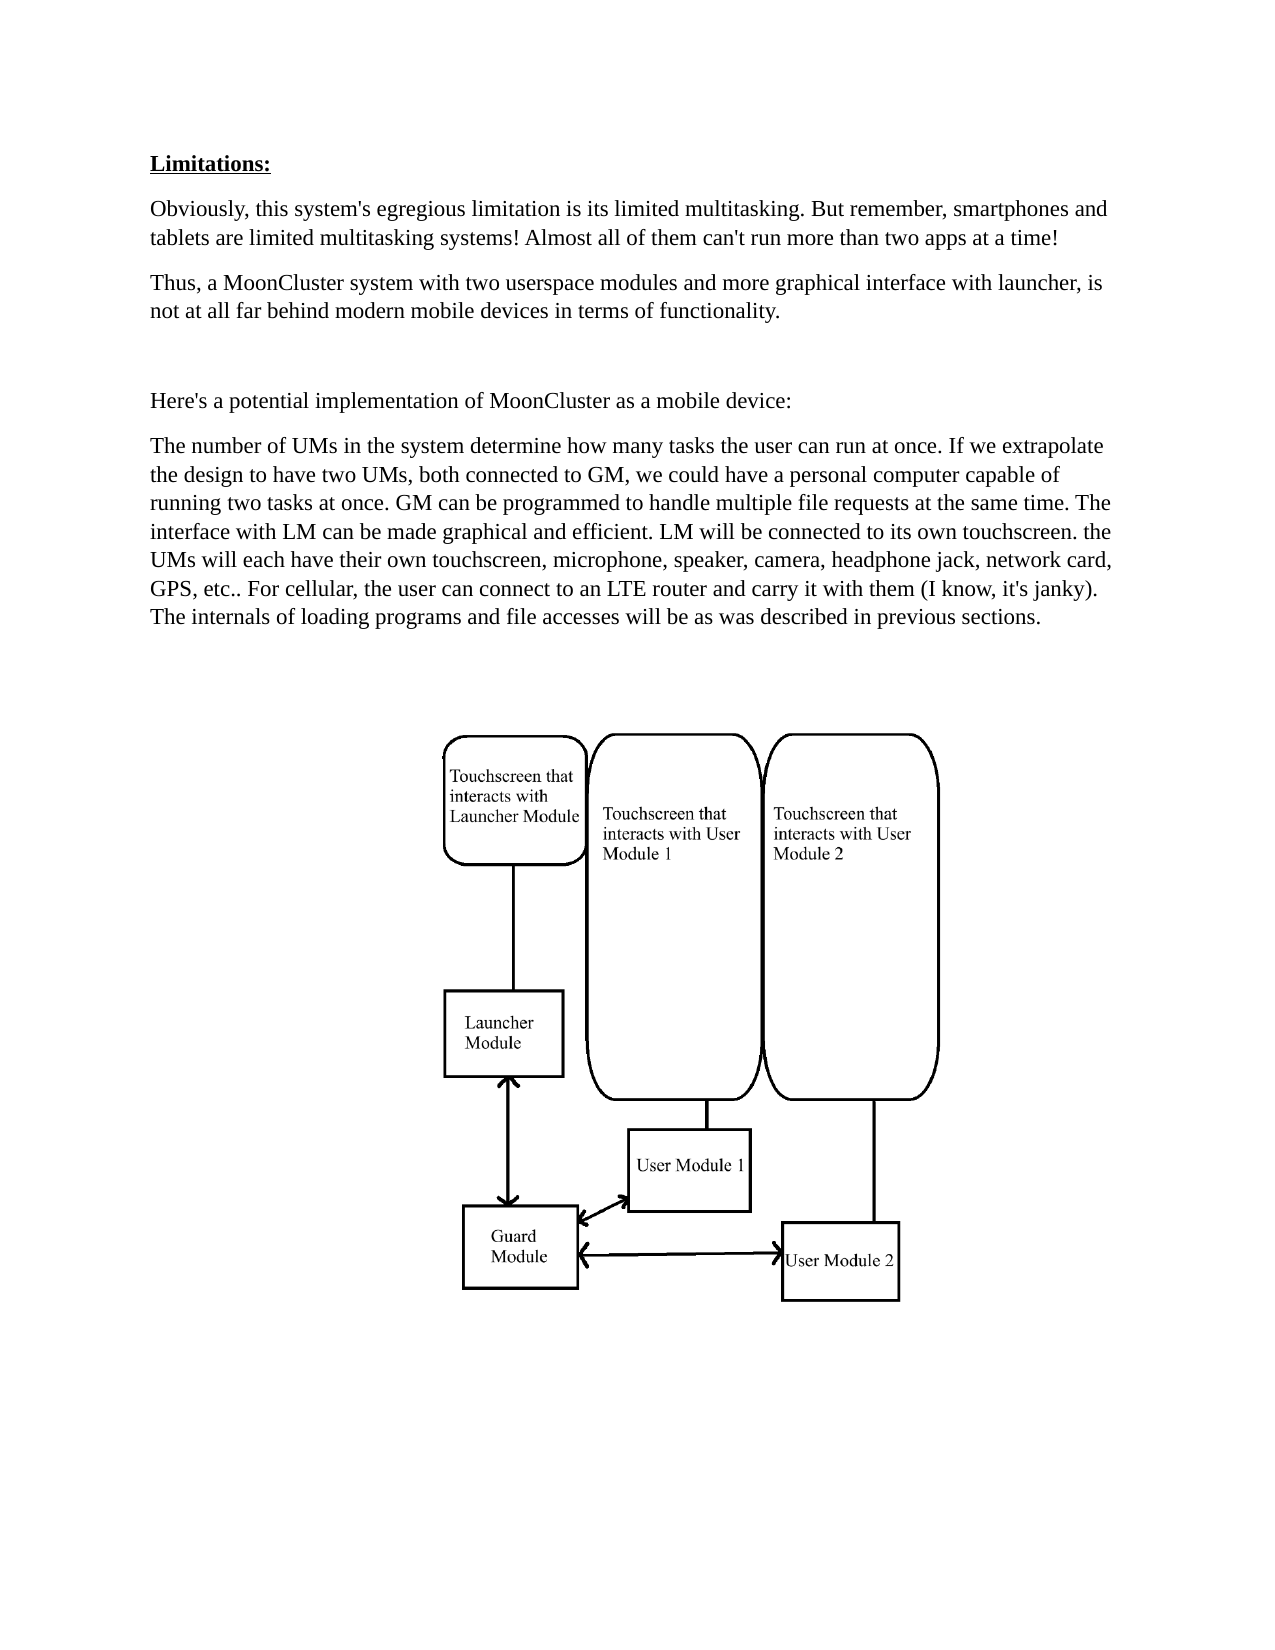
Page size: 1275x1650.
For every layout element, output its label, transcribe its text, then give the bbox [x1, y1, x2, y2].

picture [150, 693, 1125, 1321]
text Obviously, this system's egregious limitation is its limited multitasking. But remember, smartphones and tablets are limited multitasking systems! Almost all of them can't run more than two apps at a time! [150, 195, 1125, 250]
text The number of UMs in the system determine how many tasks the user can run at once. If we extrapolate the design to have two UMs, both connected to GM, we could have a personal computer capable of running two tasks at once. GM can be programmed to handle multiple file requests at the same time. The interface with LM can be made graphical and efficient. LM will be connected to its own touchscreen. the UMs will each have their own touchscreen, microphone, speaker, camera, headphone jack, network card, GPS, etc.. For cellular, the user can connect to an LTE router and carry it with them (I know, it's janky). The internals of loading programs and file accesses will be as was described in previous sections. [150, 432, 1125, 629]
text Limitations: [150, 150, 1125, 176]
text Thus, a MoonCluster system with two userspace modules and more graphical interface with launcher, is not at all far behind modern mobile devices in terms of functionality. [150, 269, 1125, 323]
text Here's a potential implementation of MoonCluster as a mobile device: [150, 387, 1125, 414]
